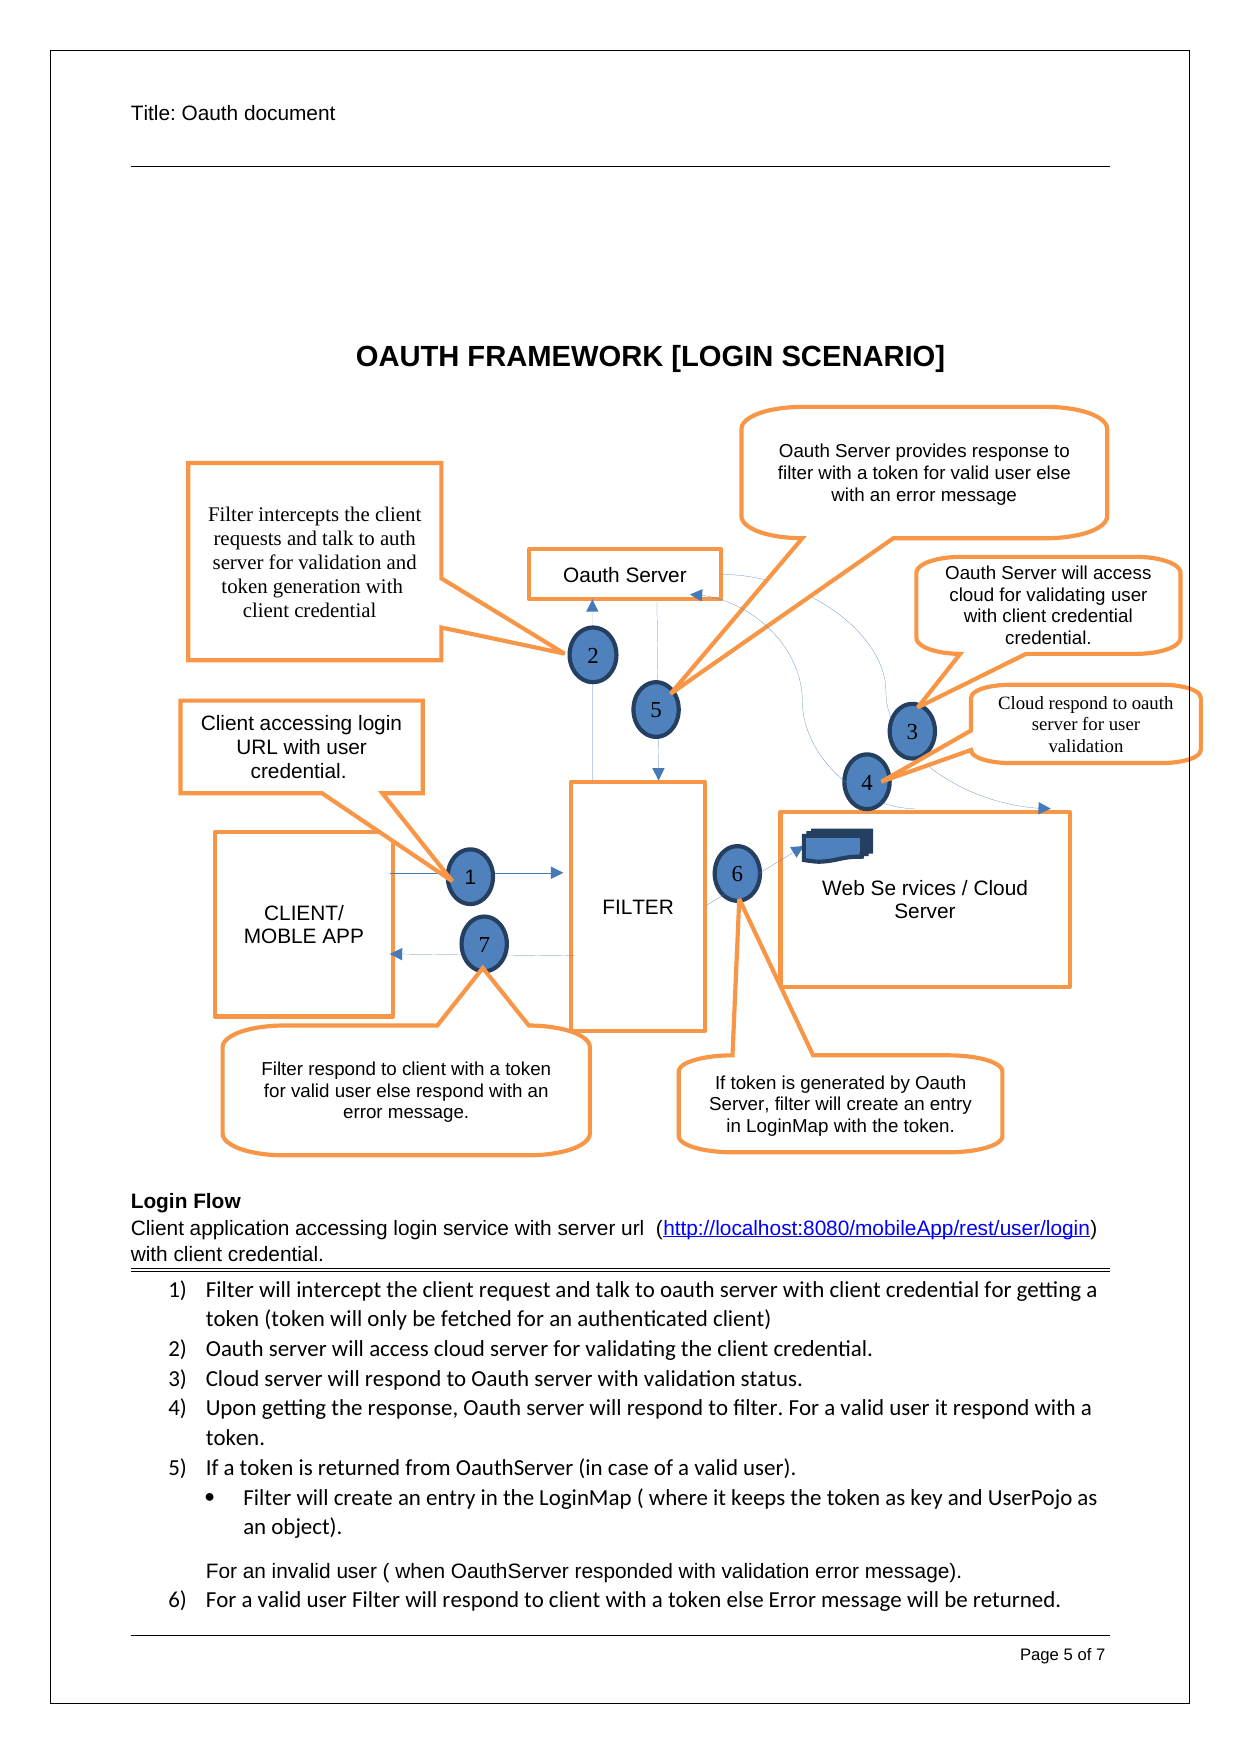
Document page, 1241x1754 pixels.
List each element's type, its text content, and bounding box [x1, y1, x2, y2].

text Client application accessing login service with server url (http://localhost:8080/mobileApp/rest/user/login) with client credential. [131, 1215, 1110, 1268]
list For a valid user Filter will respond to client with a token else Error message will be returned. [168, 1585, 1110, 1613]
list Cloud server will respond to Oauth server with validation status. [168, 1364, 1110, 1392]
list Oauth server will access cloud server for validating the client credential. [168, 1334, 1110, 1362]
list Filter will create an entry in the LoginMap ( where it keeps the token as key and UserPojo as an object). [206, 1483, 1110, 1540]
list If a token is returned from OauthServer (in case of a valid user). [168, 1453, 1110, 1481]
list Filter will intercept the client request and talk to oauth server with client credential for getting a token (token will only be fetched for an authenticated client) [168, 1275, 1110, 1332]
text OAUTH FRAMEWORK [LOGIN SCENARIO] [281, 339, 1110, 372]
text Login Flow [131, 1189, 1110, 1213]
text For an invalid user ( when OauthServer responded with validation error message). [206, 1559, 1110, 1583]
list Upon getting the response, Oauth server will respond to filter. For a valid user it respond with a token. [168, 1393, 1110, 1451]
